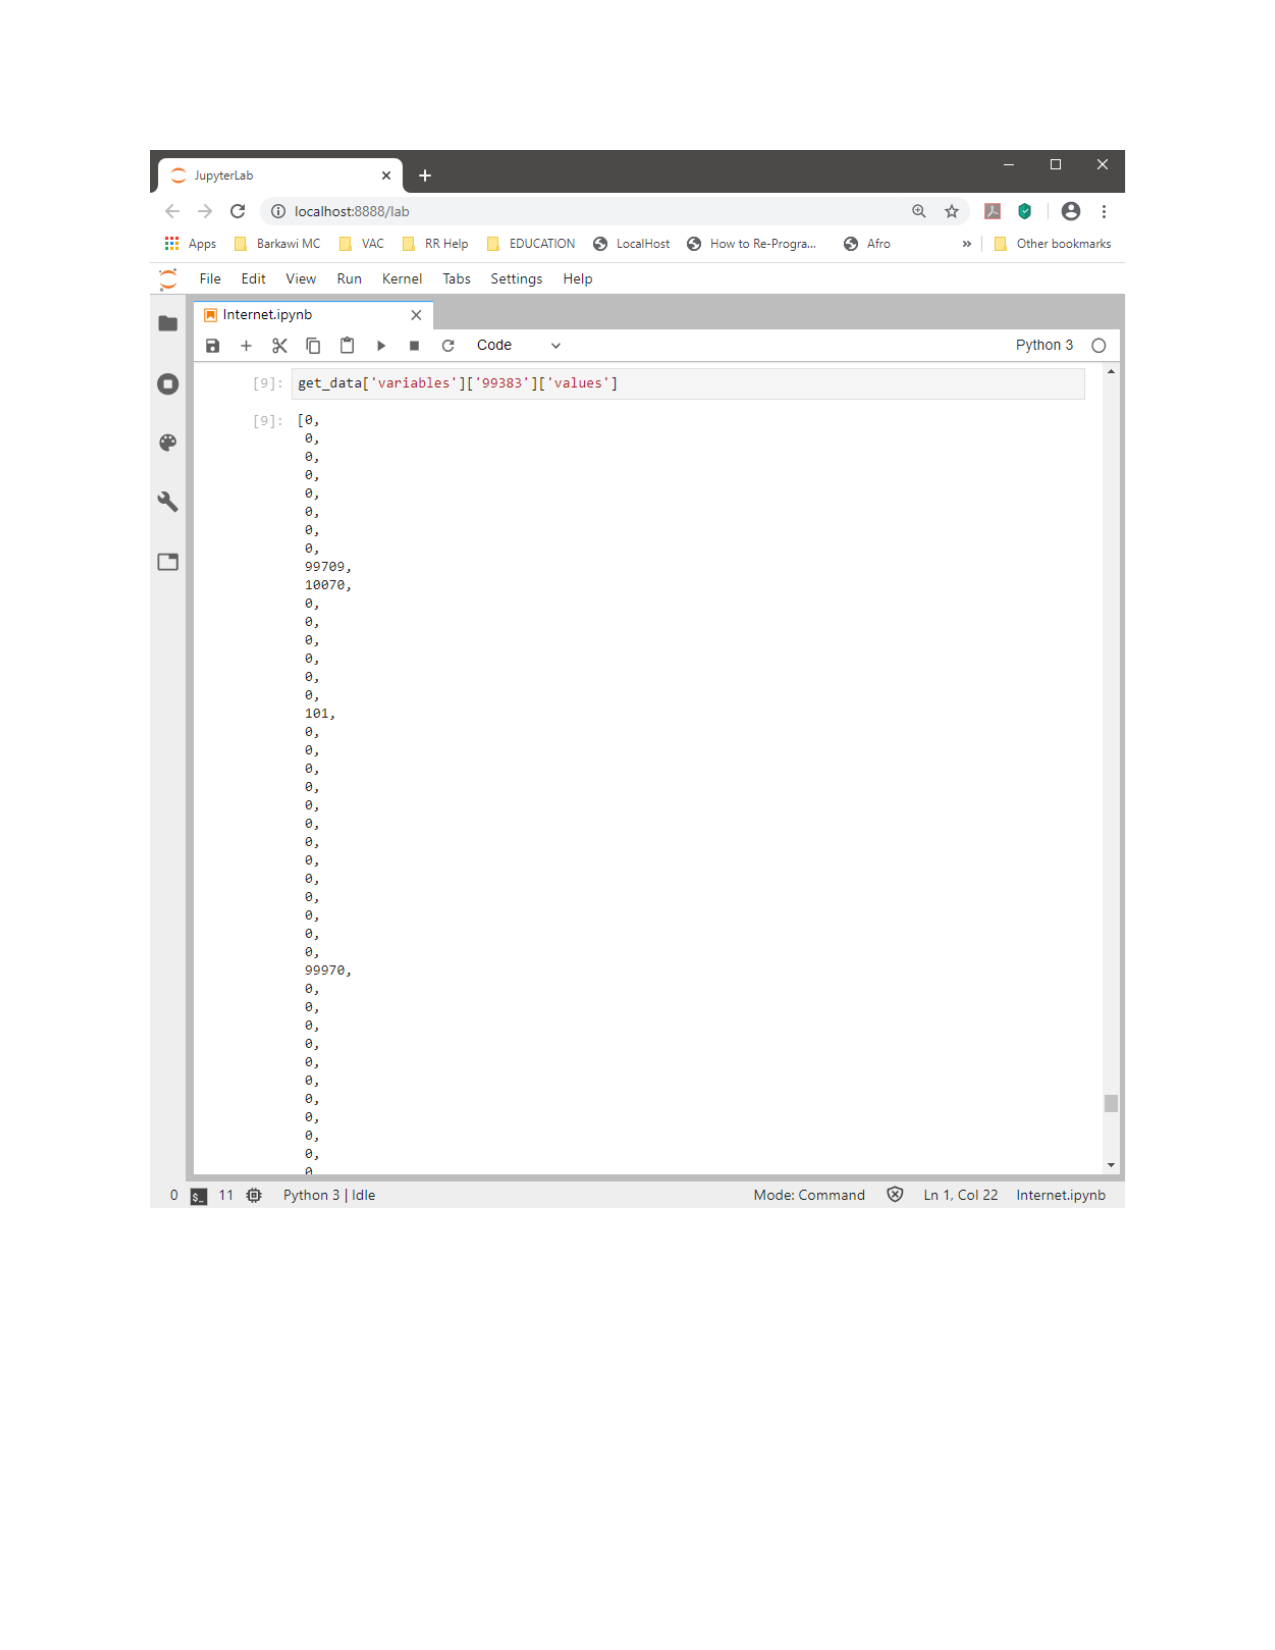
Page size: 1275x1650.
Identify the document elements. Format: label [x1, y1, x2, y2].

picture [150, 150, 1125, 1208]
